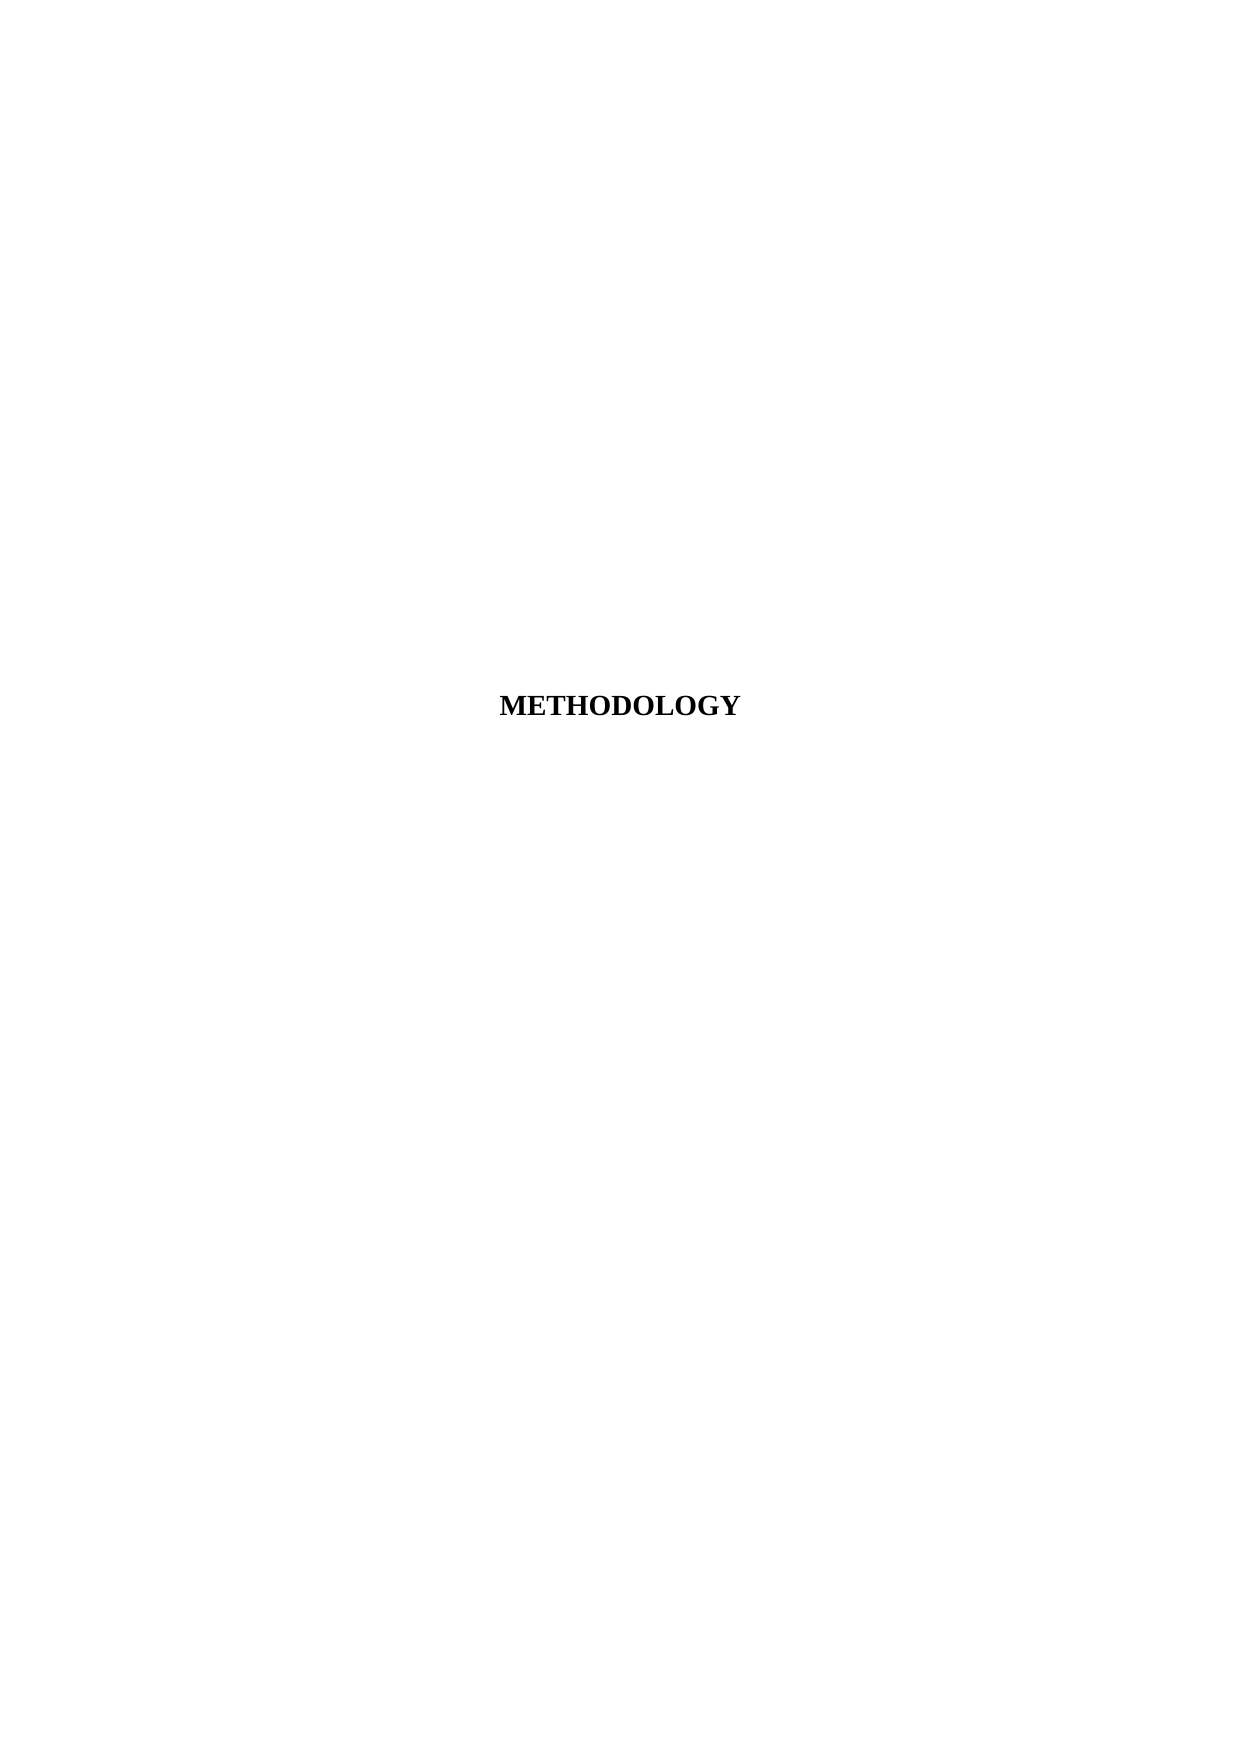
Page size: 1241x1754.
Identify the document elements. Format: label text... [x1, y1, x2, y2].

text METHODOLOGY [150, 688, 1090, 722]
